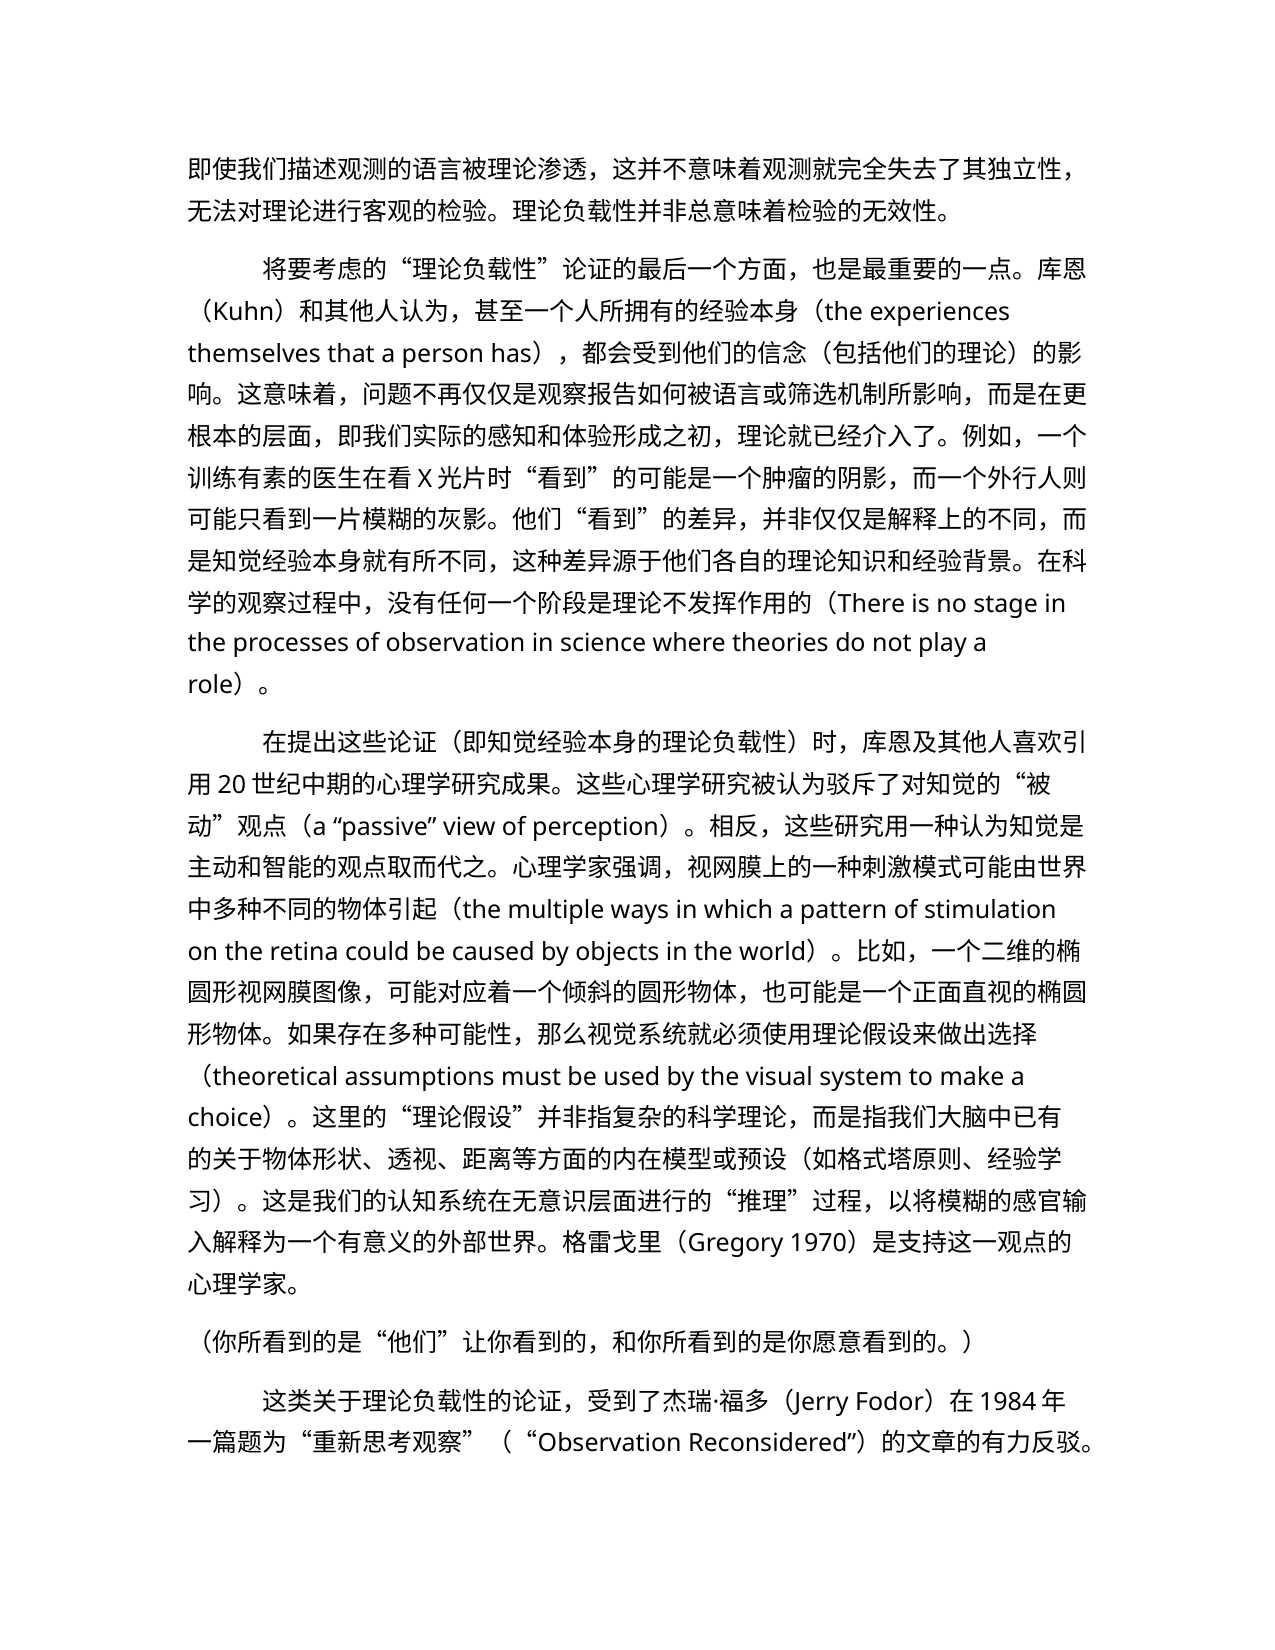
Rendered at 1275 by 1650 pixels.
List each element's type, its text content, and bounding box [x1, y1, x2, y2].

text 将要考虑的“理论负载性”论证的最后一个方面，也是最重要的一点。库恩（Kuhn）和其他人认为，甚至一个人所拥有的经验本身（the experiences themselves that a person has），都会受到他们的信念（包括他们的理论）的影响。这意味着，问题不再仅仅是观察报告如何被语言或筛选机制所影响，而是在更根本的层面，即我们实际的感知和体验形成之初，理论就已经介入了。例如，一个训练有素的医生在看X光片时“看到”的可能是一个肿瘤的阴影，而一个外行人则可能只看到一片模糊的灰影。他们“看到”的差异，并非仅仅是解释上的不同，而是知觉经验本身就有所不同，这种差异源于他们各自的理论知识和经验背景。在科学的观察过程中，没有任何一个阶段是理论不发挥作用的（There is no stage in the processes of observation in science where theories do not play a role）。 [187, 250, 1087, 701]
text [187, 150, 1087, 228]
text 在提出这些论证（即知觉经验本身的理论负载性）时，库恩及其他人喜欢引用20世纪中期的心理学研究成果。这些心理学研究被认为驳斥了对知觉的“被动”观点（a “passive” view of perception）。相反，这些研究用一种认为知觉是主动和智能的观点取而代之。心理学家强调，视网膜上的一种刺激模式可能由世界中多种不同的物体引起（the multiple ways in which a pattern of stimulation on the retina could be caused by objects in the world）。比如，一个二维的椭圆形视网膜图像，可能对应着一个倾斜的圆形物体，也可能是一个正面直视的椭圆形物体。如果存在多种可能性，那么视觉系统就必须使用理论假设来做出选择（theoretical assumptions must be used by the visual system to make a choice）。这里的“理论假设”并非指复杂的科学理论，而是指我们大脑中已有的关于物体形状、透视、距离等方面的内在模型或预设（如格式塔原则、经验学习）。这是我们的认知系统在无意识层面进行的“推理”过程，以将模糊的感官输入解释为一个有意义的外部世界。格雷戈里（Gregory 1970）是支持这一观点的心理学家。 [187, 723, 1087, 1301]
text （你所看到的是“他们”让你看到的，和你所看到的是你愿意看到的。） [187, 1323, 1087, 1359]
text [187, 1381, 1087, 1459]
